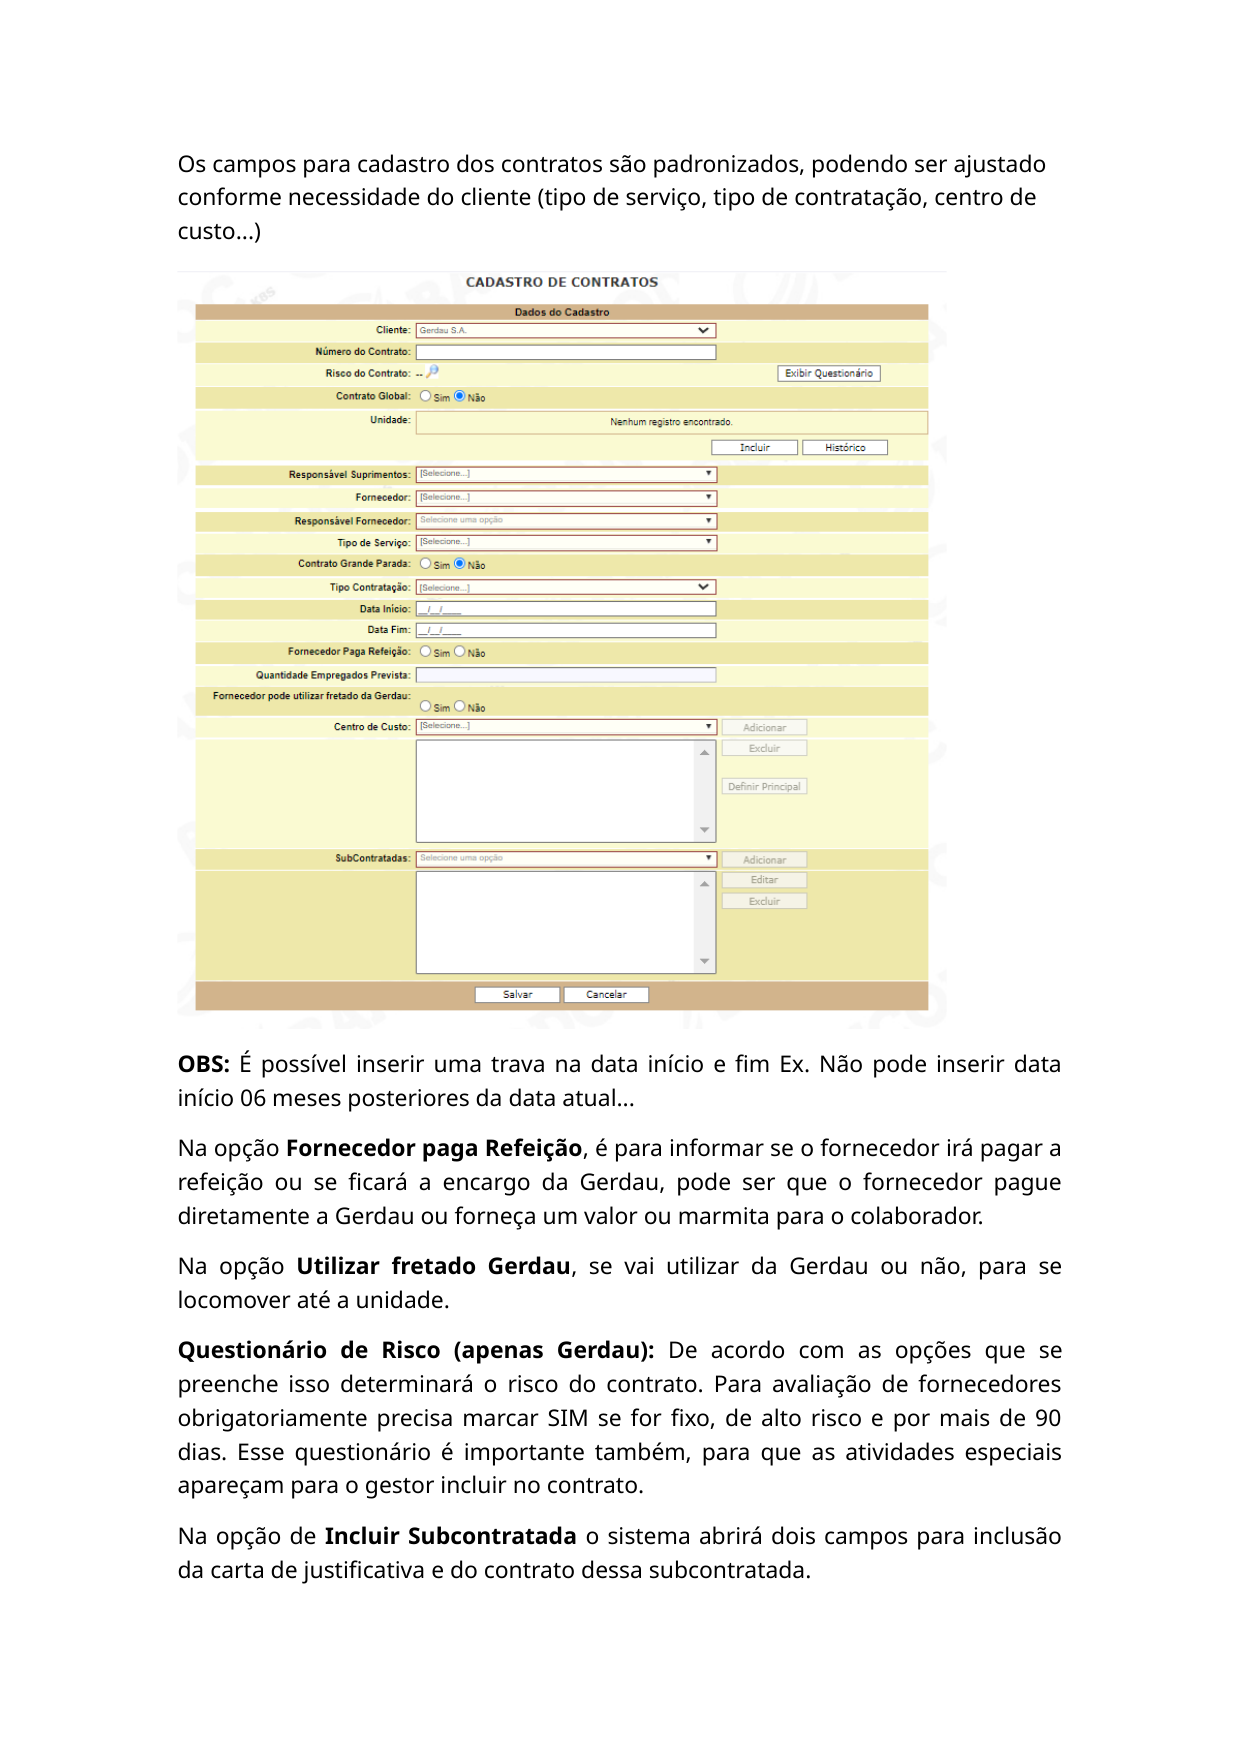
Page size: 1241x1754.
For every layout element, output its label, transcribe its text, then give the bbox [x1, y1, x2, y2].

picture [177, 265, 947, 1029]
text Na opção Utilizar fretado Gerdau, se vai utilizar da Gerdau ou não, para se locomover até a unidade. [177, 1250, 1063, 1315]
text Questionário de Risco (apenas Gerdau): De acordo com as opções que se preenche isso determinará o risco do contrato. Para avaliação de fornecedores obrigatoriamente precisa marcar SIM se for fixo, de alto risco e por mais de 90 dias. Esse questionário é importante também, para que as atividades especiais apareçam para o gestor incluir no contrato. [177, 1334, 1063, 1501]
text Os campos para cadastro dos contratos são padronizados, podendo ser ajustado conforme necessidade do cliente (tipo de serviço, tipo de contratação, centro de custo...) [177, 148, 1063, 246]
text Na opção de Incluir Subcontratada o sistema abrirá dois campos para inclusão da carta de justificativa e do contrato dessa subcontratada. [177, 1520, 1063, 1585]
text Na opção Fornecedor paga Refeição, é para informar se o fornecedor irá pagar a refeição ou se ficará a encargo da Gerdau, pode ser que o fornecedor pague diretamente a Gerdau ou forneça um valor ou marmita para o colaborador. [177, 1132, 1063, 1231]
text OBS: É possível inserir uma trava na data início e fim Ex. Não pode inserir data início 06 meses posteriores da data atual... [177, 1048, 1063, 1113]
